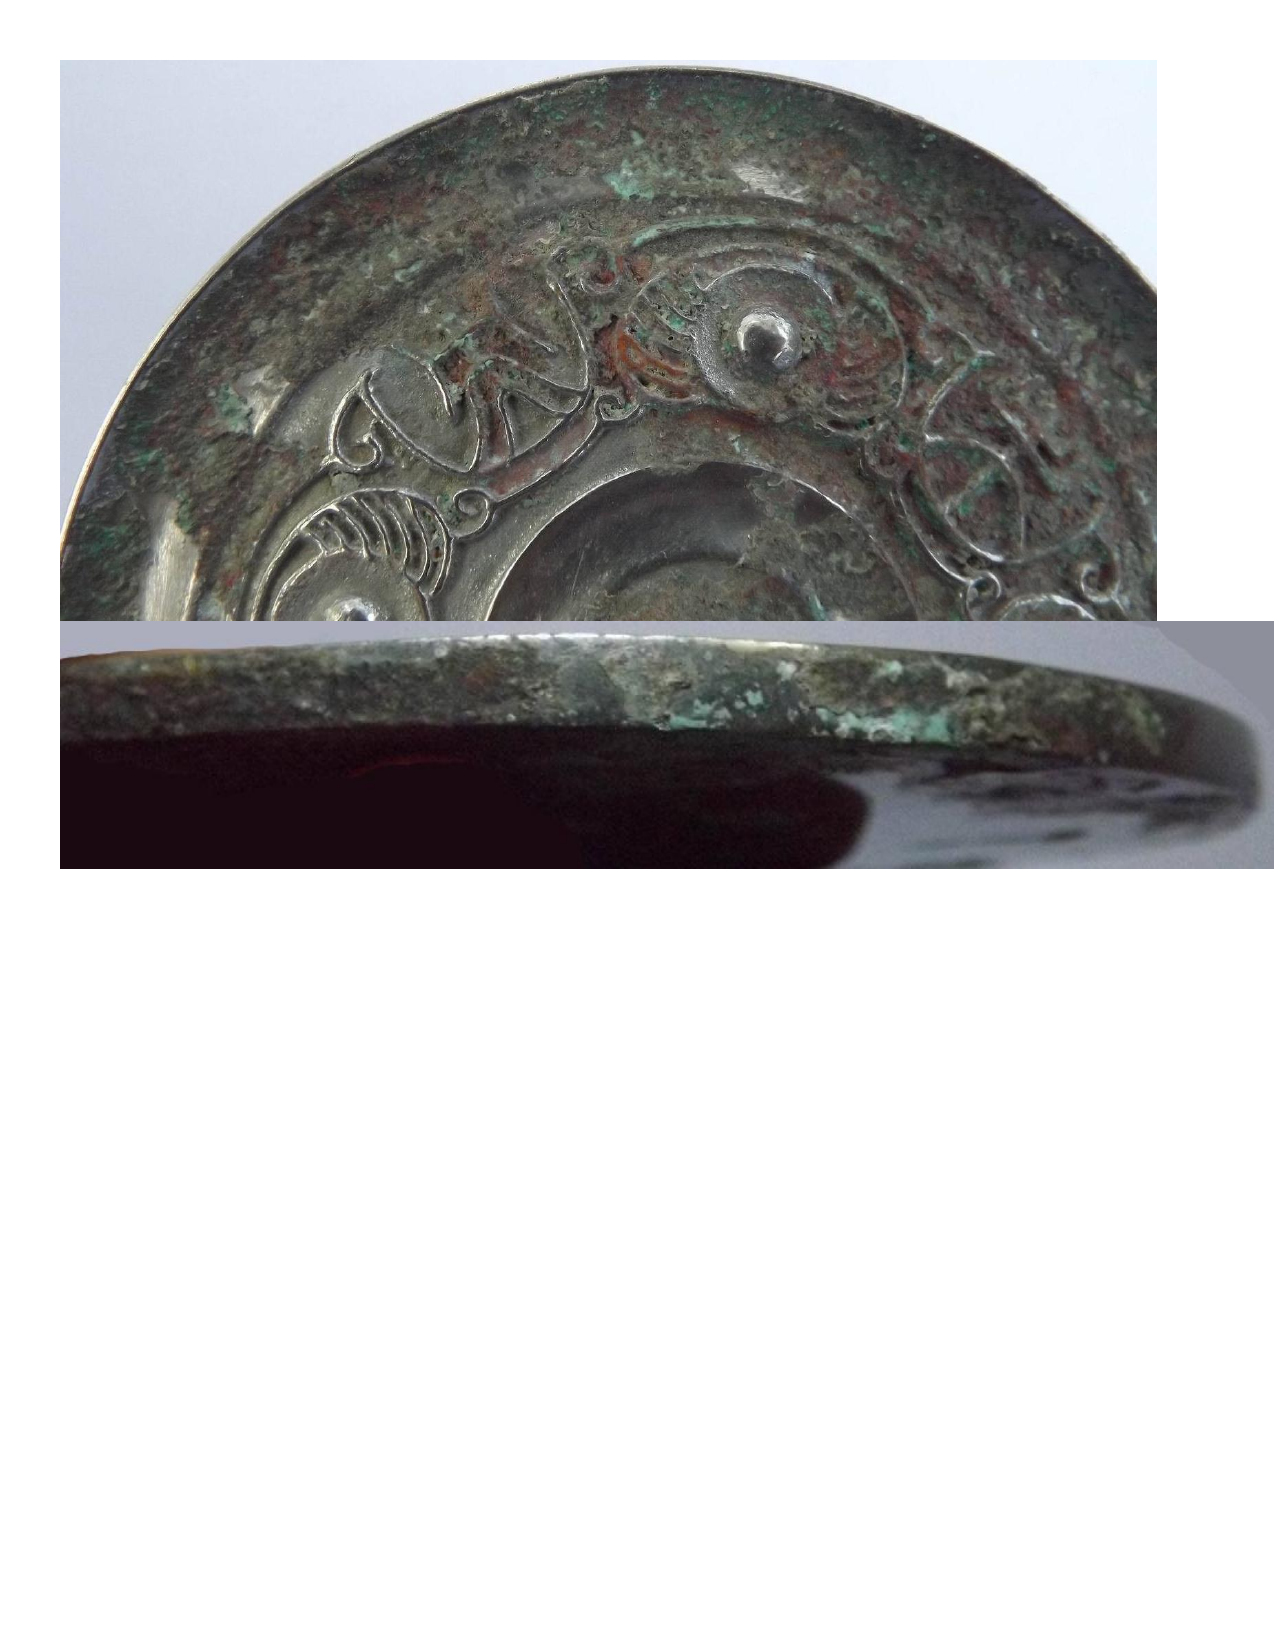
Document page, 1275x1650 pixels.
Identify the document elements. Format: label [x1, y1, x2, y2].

picture [60, 60, 1274, 869]
